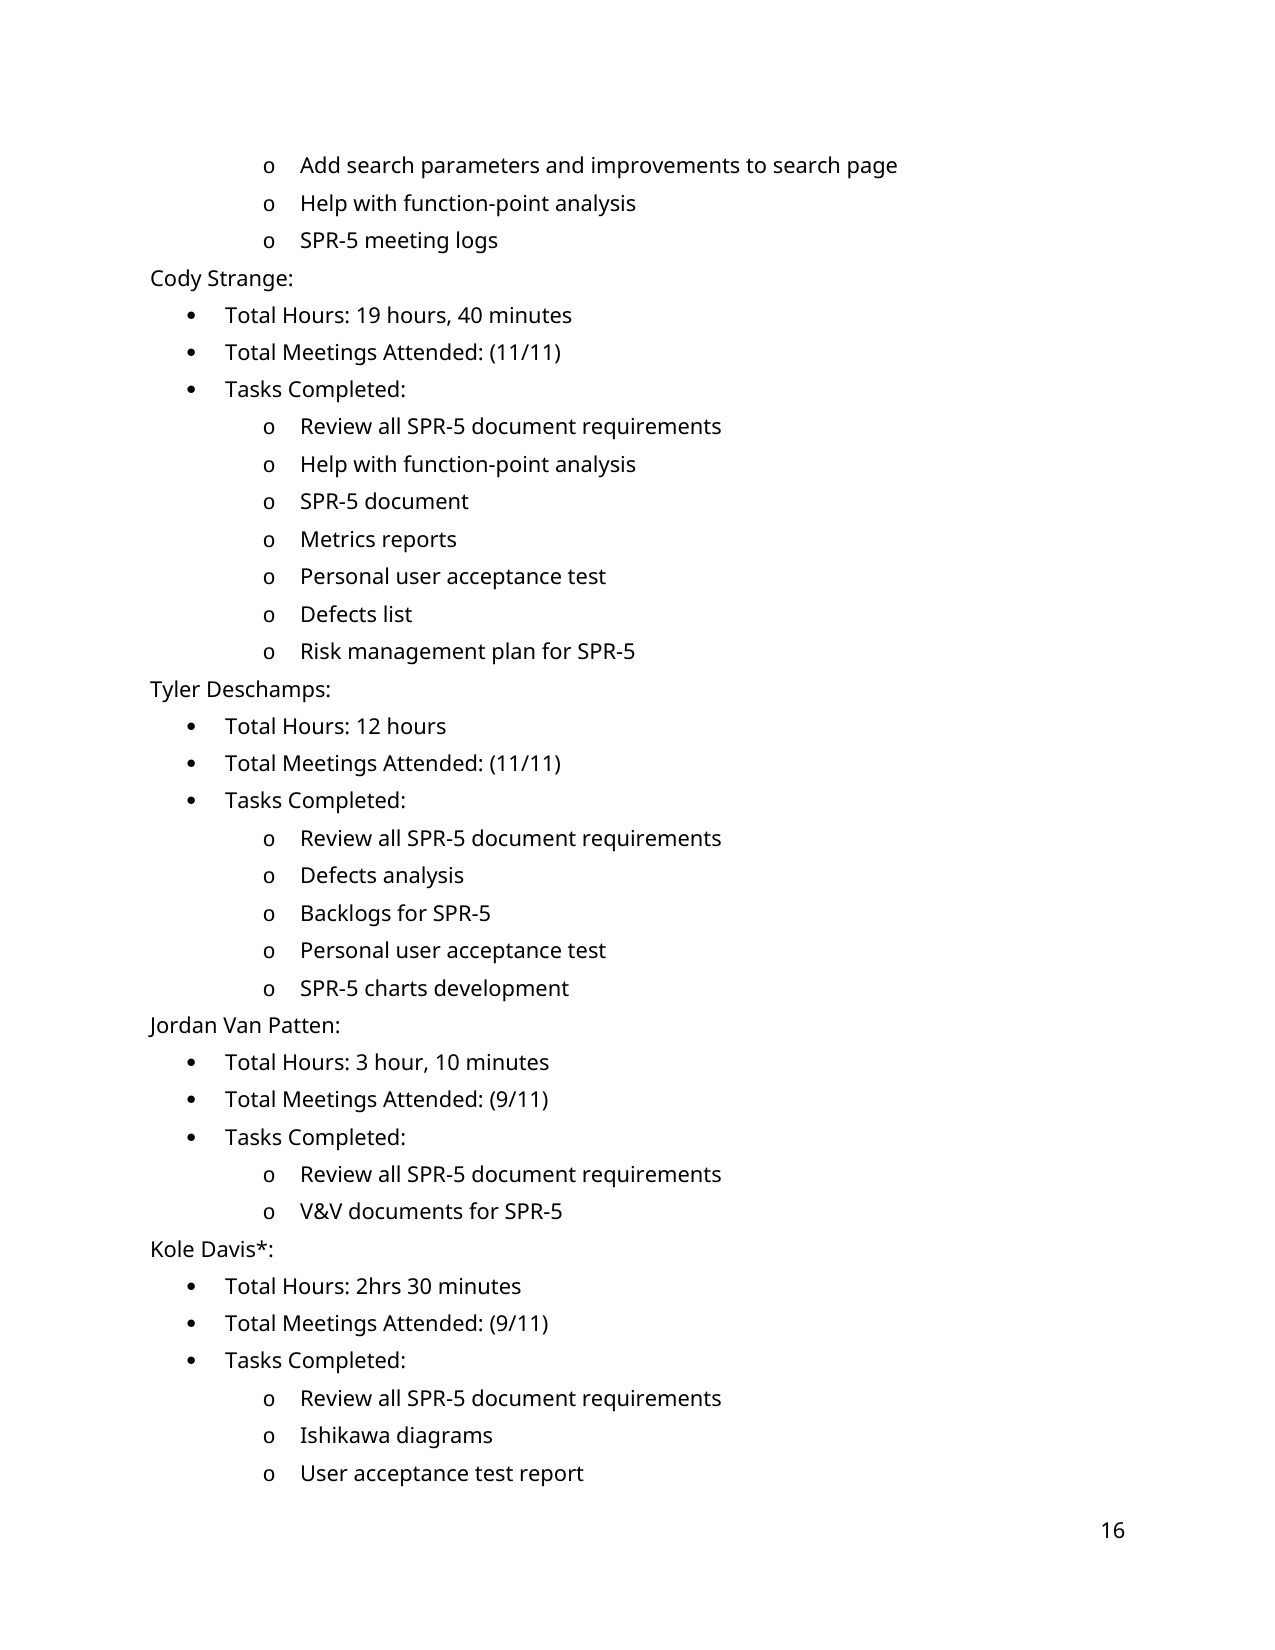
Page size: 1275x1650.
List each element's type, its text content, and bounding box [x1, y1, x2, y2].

list Tasks Completed: [187, 374, 1125, 404]
text Kole Davis*: [150, 1234, 1125, 1263]
text Tyler Deschamps: [150, 674, 1125, 703]
list Total Meetings Attended: (9/11) [187, 1308, 1125, 1338]
list Total Hours: 12 hours [187, 711, 1125, 741]
list Add search parameters and improvements to search page [262, 150, 1125, 180]
list V&V documents for SPR-5 [262, 1196, 1125, 1226]
list Total Hours: 2hrs 30 minutes [187, 1271, 1125, 1301]
text Cody Strange: [150, 262, 1125, 292]
list Risk management plan for SPR-5 [262, 636, 1125, 666]
list Total Meetings Attended: (11/11) [187, 337, 1125, 367]
list Review all SPR-5 document requirements [262, 411, 1125, 441]
list Total Meetings Attended: (9/11) [187, 1084, 1125, 1114]
list Tasks Completed: [187, 1345, 1125, 1375]
list Tasks Completed: [187, 785, 1125, 815]
list Help with function-point analysis [262, 187, 1125, 217]
list Review all SPR-5 document requirements [262, 1159, 1125, 1189]
list Help with function-point analysis [262, 449, 1125, 479]
text Jordan Van Patten: [150, 1010, 1125, 1040]
list Defects analysis [262, 860, 1125, 890]
list SPR-5 meeting logs [262, 225, 1125, 255]
list Total Meetings Attended: (11/11) [187, 748, 1125, 778]
list Personal user acceptance test [262, 561, 1125, 591]
list Review all SPR-5 document requirements [262, 1382, 1125, 1412]
list Tasks Completed: [187, 1122, 1125, 1151]
list Metrics reports [262, 524, 1125, 554]
list SPR-5 charts development [262, 972, 1125, 1002]
list Ishikawa diagrams [262, 1420, 1125, 1450]
list Backlogs for SPR-5 [262, 897, 1125, 927]
list Total Hours: 3 hour, 10 minutes [187, 1047, 1125, 1077]
list Defects list [262, 599, 1125, 629]
list Total Hours: 19 hours, 40 minutes [187, 300, 1125, 329]
list Review all SPR-5 document requirements [262, 822, 1125, 852]
list User acceptance test report [262, 1457, 1125, 1487]
list SPR-5 document [262, 486, 1125, 516]
list Personal user acceptance test [262, 935, 1125, 965]
